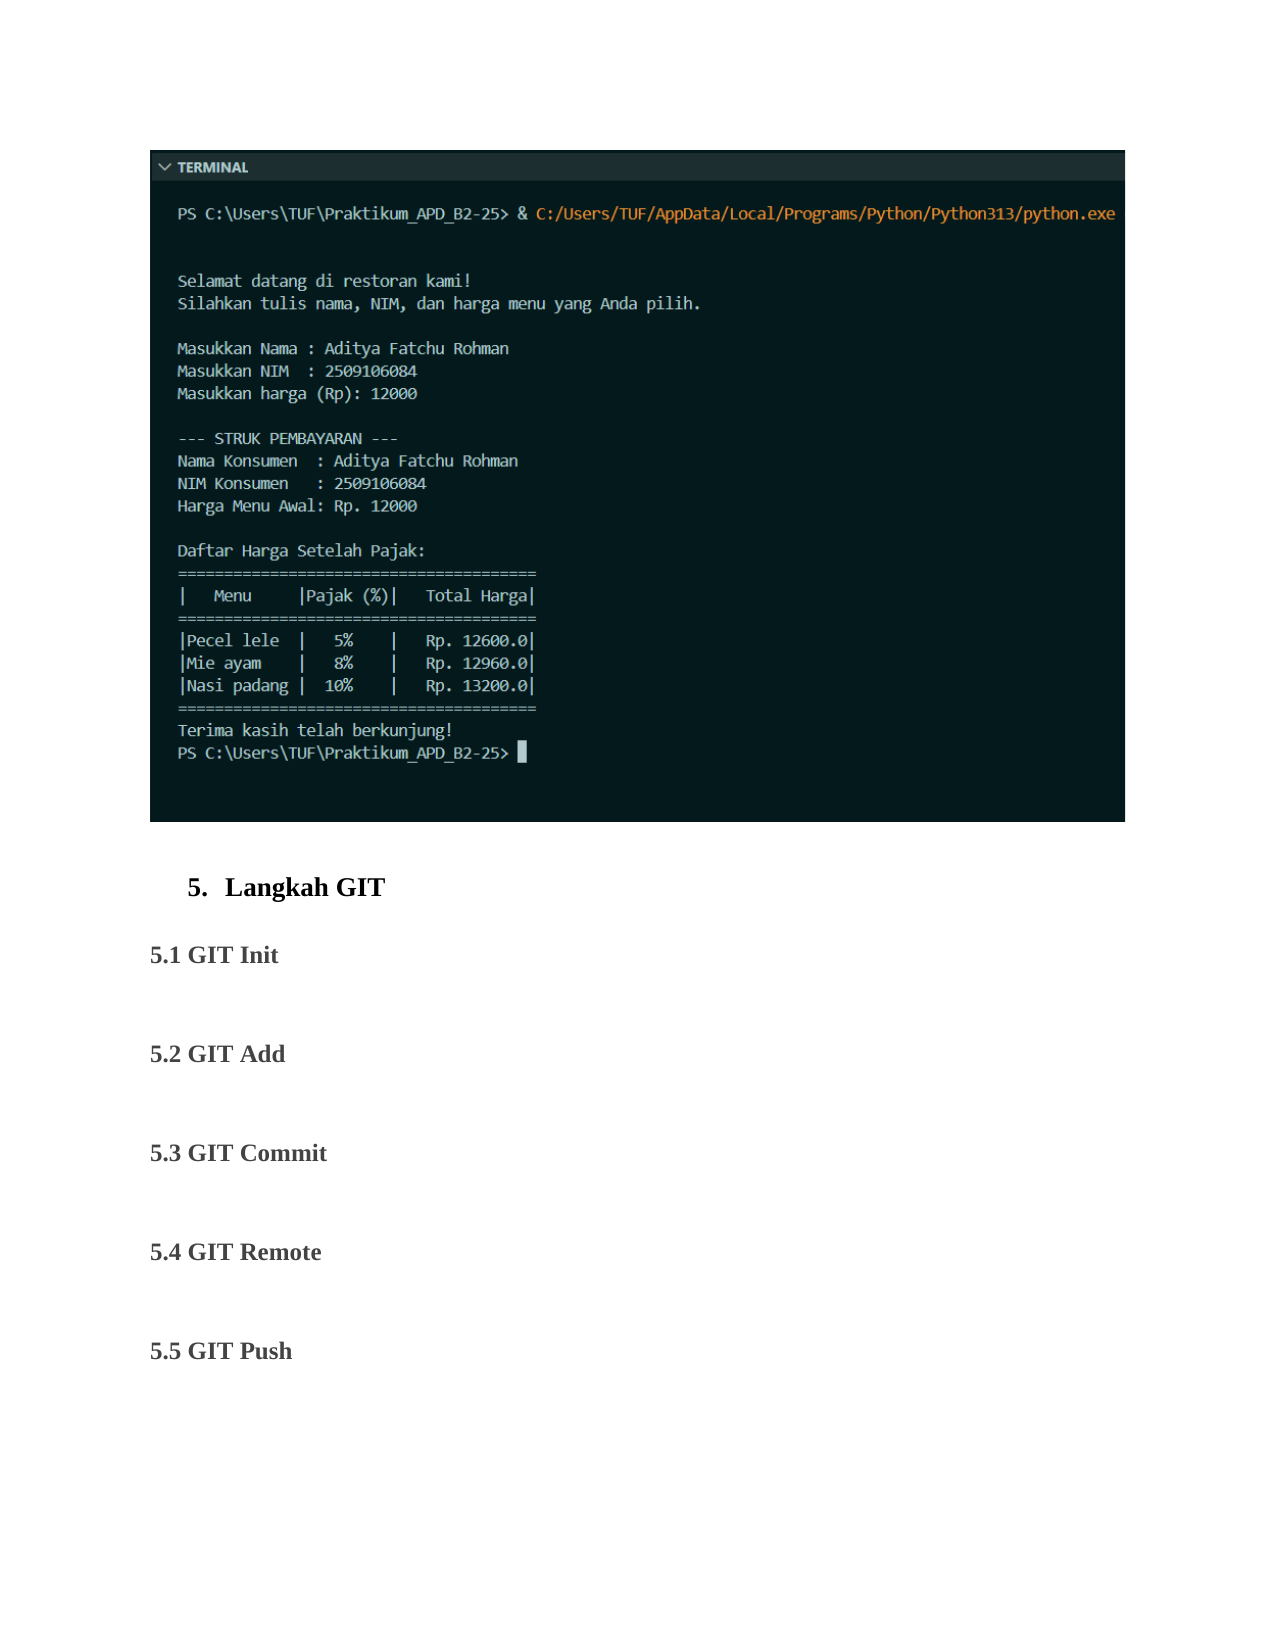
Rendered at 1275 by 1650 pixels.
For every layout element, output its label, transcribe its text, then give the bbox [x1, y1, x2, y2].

text 5.4 GIT Remote [150, 1237, 1125, 1266]
text 5.1 GIT Init [150, 940, 1125, 968]
text 5.2 GIT Add [150, 1039, 1125, 1068]
list Langkah GIT [187, 871, 1125, 902]
text 5.3 GIT Commit [150, 1138, 1125, 1167]
picture [150, 150, 1125, 822]
text 5.5 GIT Push [150, 1336, 1125, 1365]
